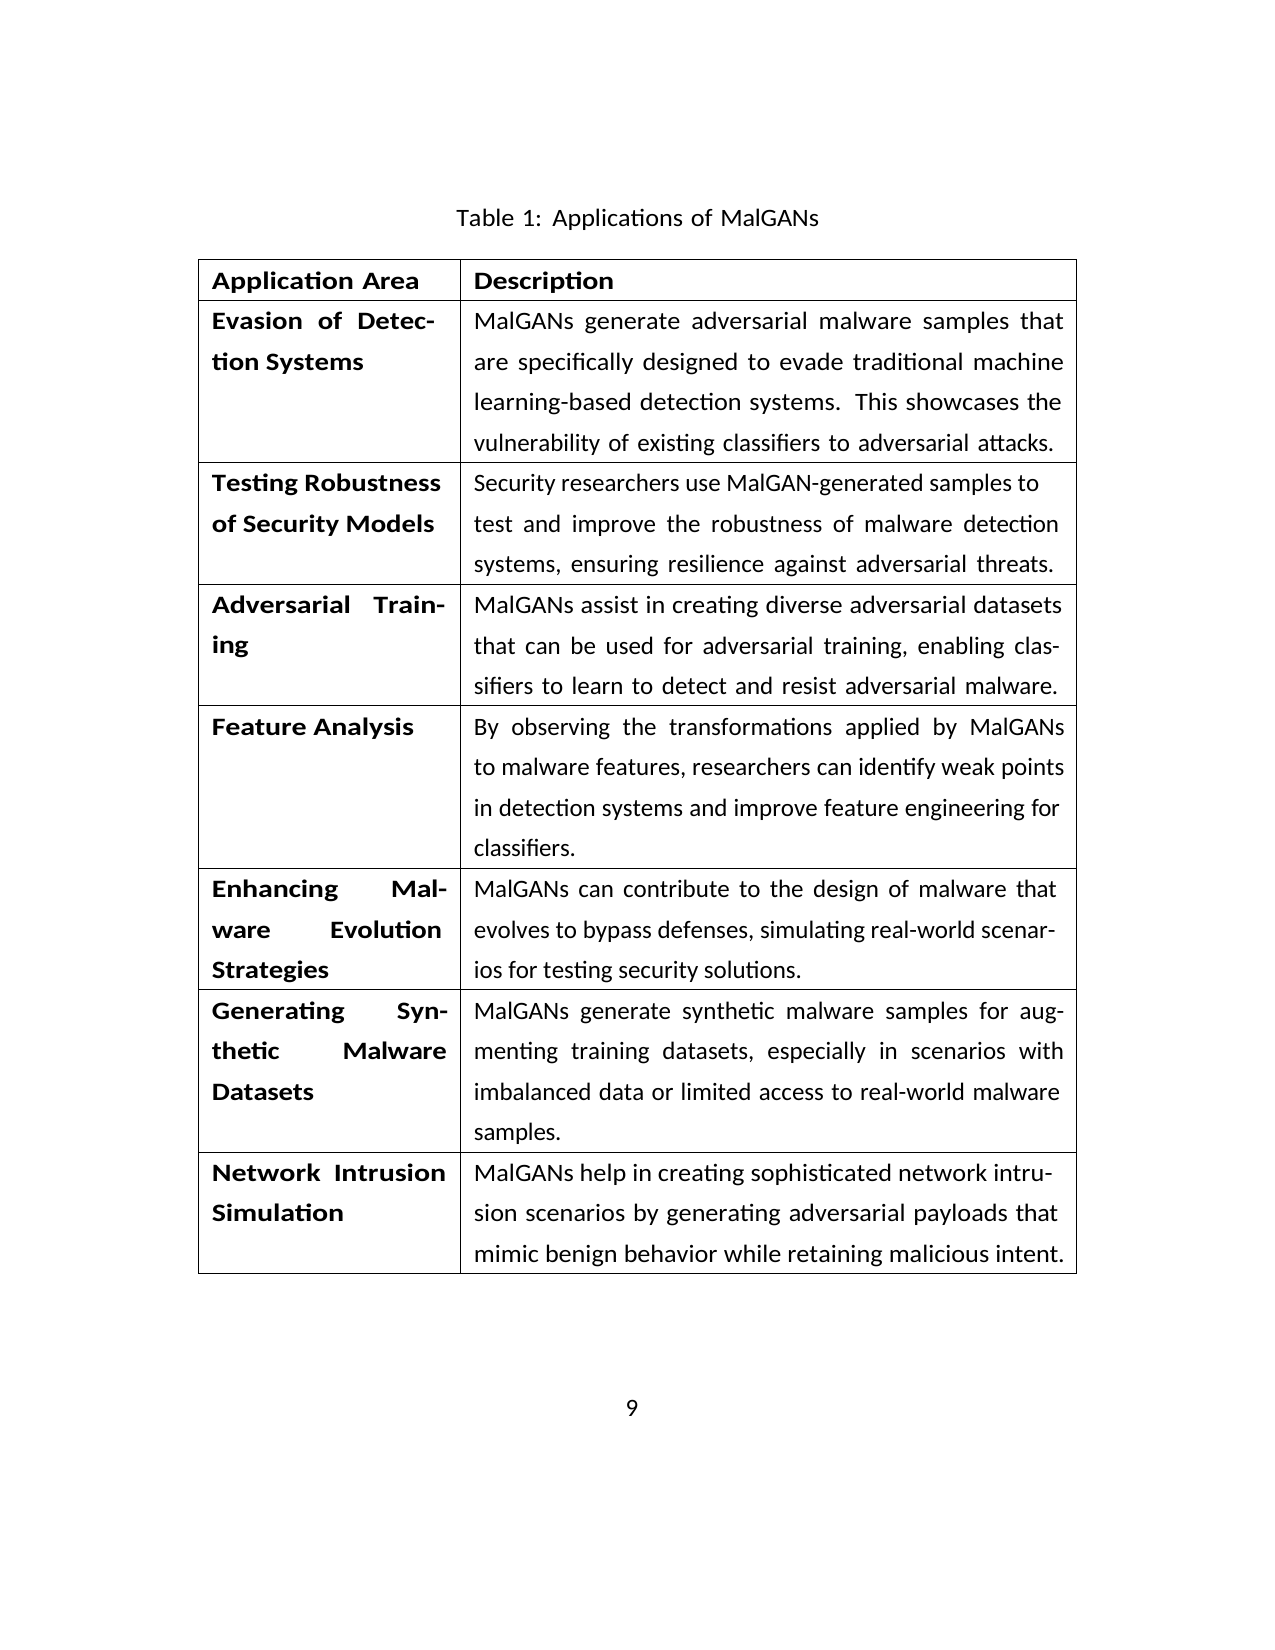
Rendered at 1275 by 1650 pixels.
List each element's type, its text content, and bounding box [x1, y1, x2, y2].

table_cell Feature Analysis [199, 706, 460, 868]
table_cell Adversarial Train- ing [199, 585, 460, 705]
table_cell Network Intrusion Simulation [199, 1153, 460, 1273]
table_cell Enhancing Mal- ware Evolution Strategies [199, 869, 460, 989]
table_cell MalGANs help in creating sophisticated network intru- sion scenarios by generating adversarial payloads that mimic benign behavior while retaining malicious intent. [461, 1153, 1076, 1273]
table_cell MalGANs assist in creating diverse adversarial datasets that can be used for adversarial training, enabling clas- sifiers to learn to detect and resist adversarial malware. [461, 585, 1076, 705]
table_cell Security researchers use MalGAN-generated samples to test and improve the robustness of malware detection systems, ensuring resilience against adversarial threats. [461, 463, 1076, 584]
table_cell Testing Robustness of Security Models [199, 463, 460, 584]
table_header Description [461, 260, 1076, 300]
table_cell MalGANs can contribute to the design of malware that evolves to bypass defenses, simulating real-world scenar- ios for testing security solutions. [461, 869, 1076, 989]
table_cell By observing the transformations applied by MalGANs to malware features, researchers can identify weak points in detection systems and improve feature engineering for classifiers. [461, 706, 1076, 868]
table_cell MalGANs generate synthetic malware samples for aug- menting training datasets, especially in scenarios with imbalanced data or limited access to real-world malware samples. [461, 990, 1076, 1152]
table_header Application Area [199, 260, 460, 300]
table_cell MalGANs generate adversarial malware samples that are specifically designed to evade traditional machine learning-based detection systems. This showcases the vulnerability of existing classifiers to adversarial attacks. [461, 301, 1076, 462]
table_cell Generating Syn- thetic Malware Datasets [199, 990, 460, 1152]
table_cell Evasion of Detec- tion Systems [199, 301, 460, 462]
text Table 1: Applications of MalGANs [161, 203, 1114, 233]
